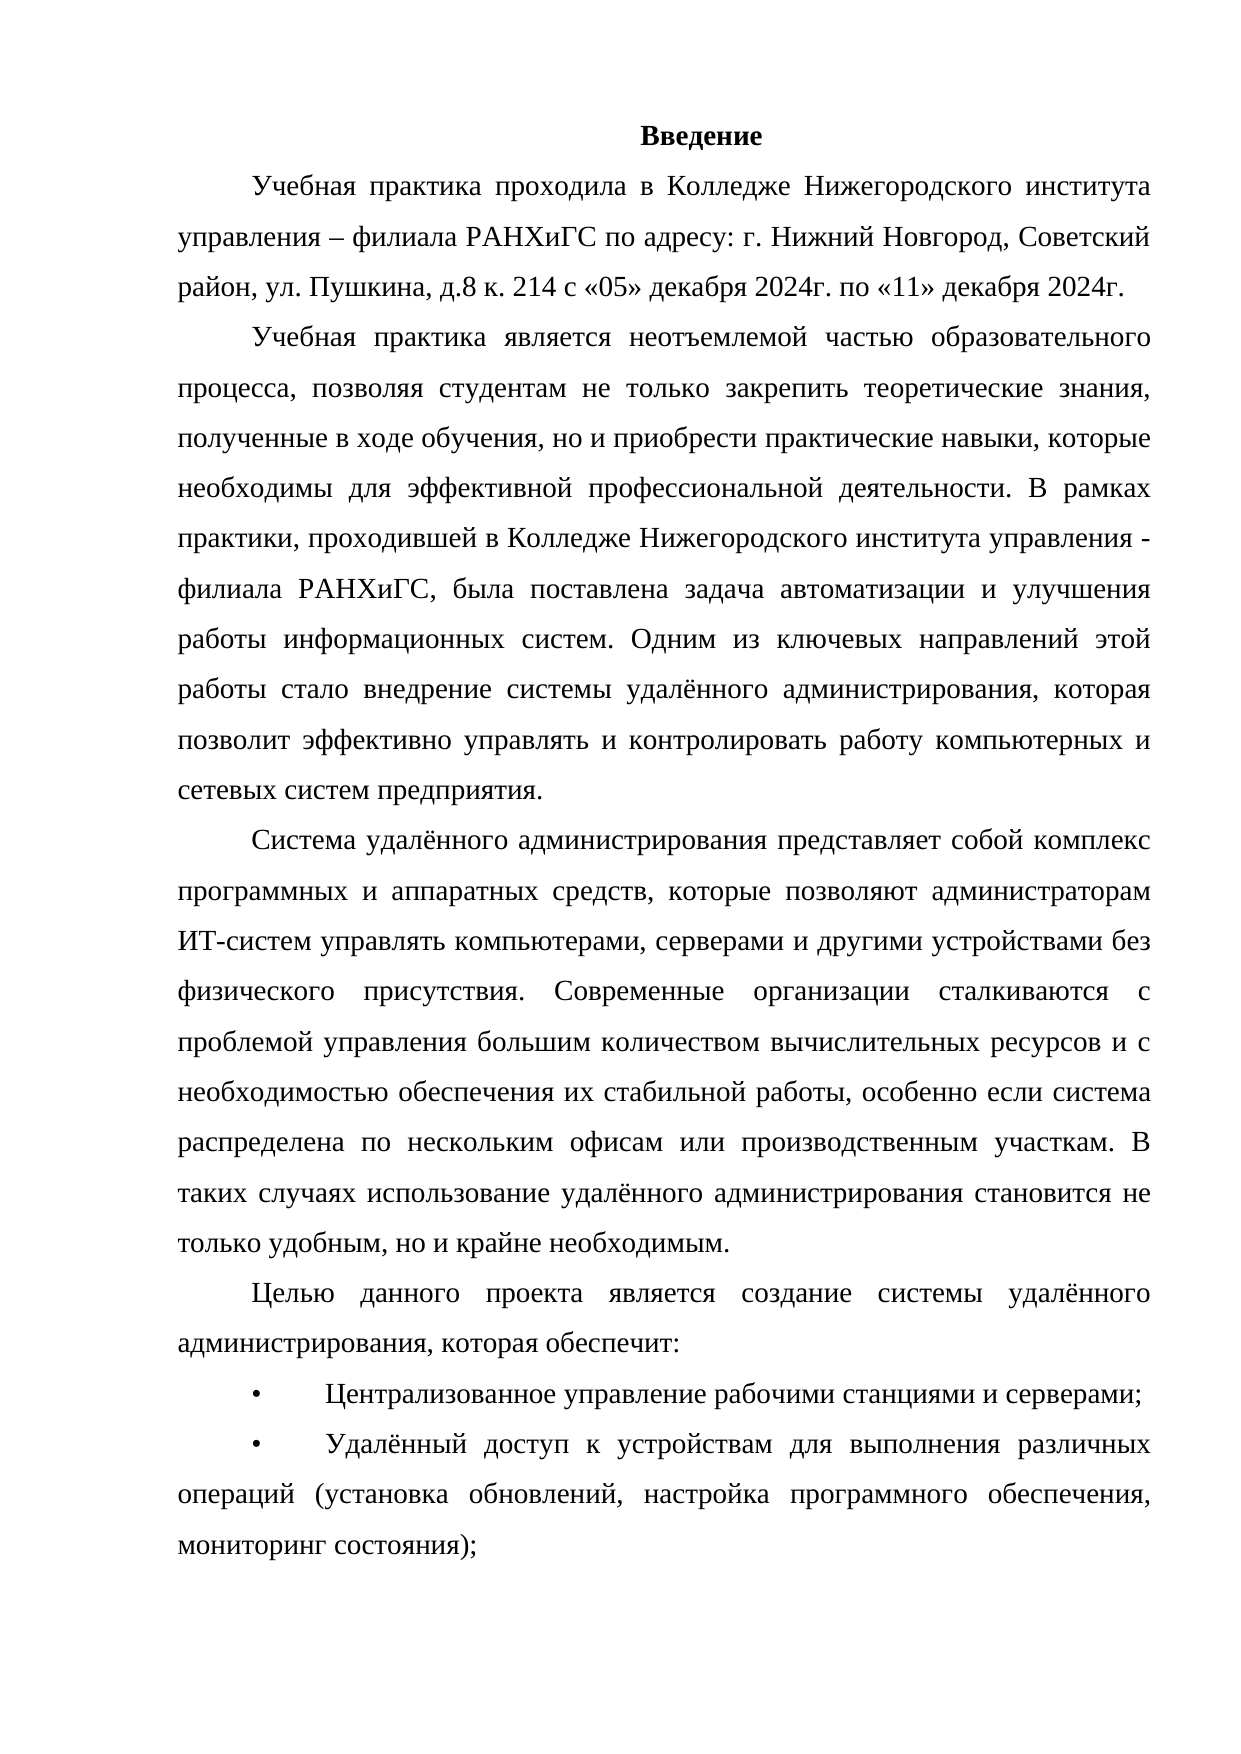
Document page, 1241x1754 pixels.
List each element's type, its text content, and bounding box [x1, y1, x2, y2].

text Система удалённого администрирования представляет собой комплекс программных и аппаратных средств, которые позволяют администраторам ИТ-систем управлять компьютерами, серверами и другими устройствами без физического присутствия. Современные организации сталкиваются с проблемой управления большим количеством вычислительных ресурсов и с необходимостью обеспечения их стабильной работы, особенно если система распределена по нескольким офисам или производственным участкам. В таких случаях использование удалённого администрирования становится не только удобным, но и крайне необходимым. [177, 822, 1152, 1258]
text Целью данного проекта является создание системы удалённого администрирования, которая обеспечит: [177, 1275, 1152, 1359]
text • Централизованное управление рабочими станциями и серверами; [177, 1376, 1152, 1409]
text • Удалённый доступ к устройствам для выполнения различных операций (установка обновлений, настройка программного обеспечения, мониторинг состояния); [177, 1426, 1152, 1560]
text Учебная практика является неотъемлемой частью образовательного процесса, позволяя студентам не только закрепить теоретические знания, полученные в ходе обучения, но и приобрести практические навыки, которые необходимы для эффективной профессиональной деятельности. В рамках практики, проходившей в Колледже Нижегородского института управления - филиала РАНХиГС, была поставлена задача автоматизации и улучшения работы информационных систем. Одним из ключевых направлений этой работы стало внедрение системы удалённого администрирования, которая позволит эффективно управлять и контролировать работу компьютерных и сетевых систем предприятия. [177, 319, 1152, 806]
text Введение [177, 118, 1152, 152]
text Учебная практика проходила в Колледже Нижегородского института управления – филиала РАНХиГС по адресу: г. Нижний Новгород, Советский район, ул. Пушкина, д.8 к. 214 с «05» декабря 2024г. по «11» декабря 2024г. [177, 168, 1152, 303]
